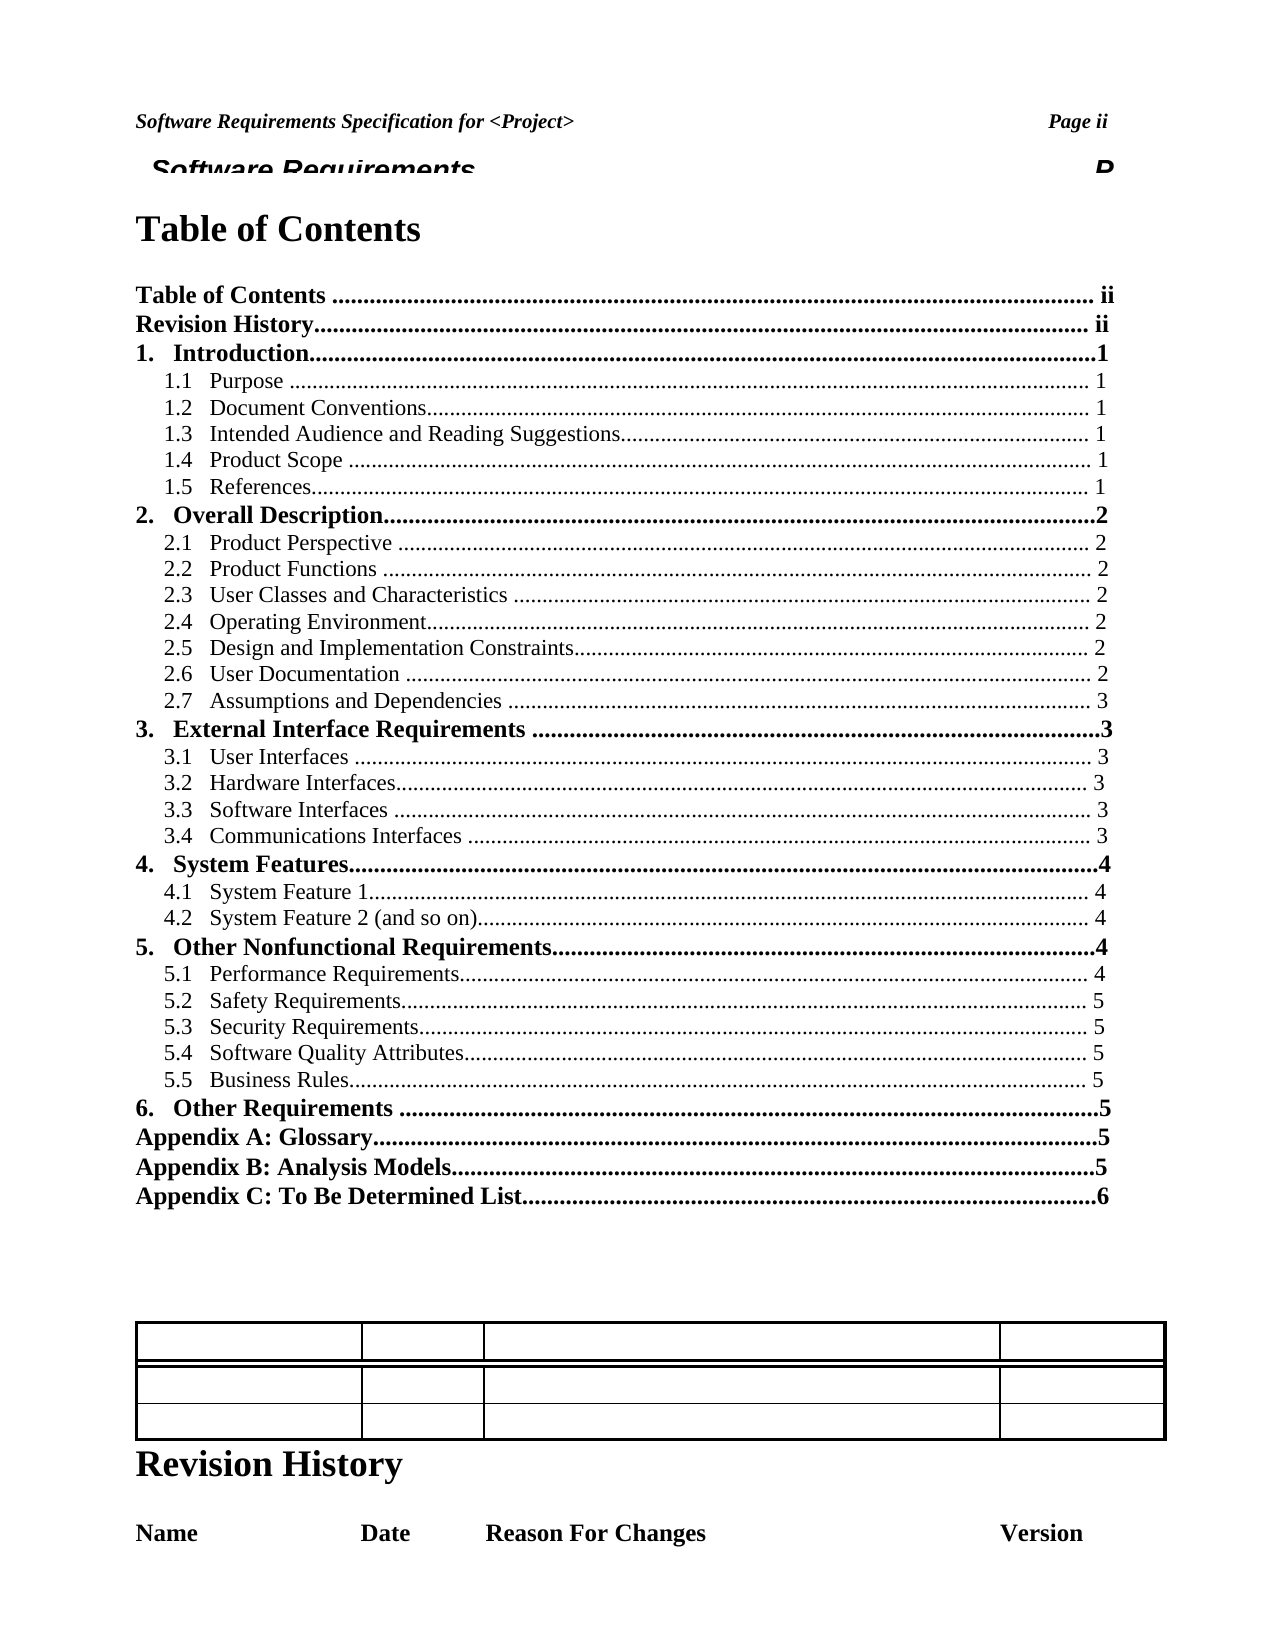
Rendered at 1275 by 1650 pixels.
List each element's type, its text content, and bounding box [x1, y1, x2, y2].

text 1.4 Product Scope .................................................................................................................................. 1 [164, 446, 1150, 473]
text 5.4 Software Quality Attributes............................................................................................................. 5 [164, 1039, 1150, 1066]
text Appendix B: Analysis Models.......................................................................................................5 [135, 1152, 1150, 1180]
text 3.3 Software Interfaces .......................................................................................................................... 3 [164, 796, 1150, 822]
text 2.5 Design and Implementation Constraints.......................................................................................... 2 [164, 634, 1150, 661]
text Table of Contents .......................................................................................................................... ii [135, 280, 1150, 309]
text 3.2 Hardware Interfaces......................................................................................................................... 3 [164, 769, 1150, 796]
text Name Date Reason For Changes Version [135, 1518, 1150, 1547]
text 2. Overall Description..................................................................................................................2 [135, 500, 1150, 529]
text Appendix A: Glossary....................................................................................................................5 [135, 1122, 1150, 1151]
text Revision History [135, 1281, 1150, 1484]
text 1.1 Purpose ............................................................................................................................................ 1 [164, 367, 1150, 394]
text 5.2 Safety Requirements........................................................................................................................ 5 [164, 987, 1150, 1013]
text 5.1 Performance Requirements.............................................................................................................. 4 [164, 960, 1150, 987]
text Appendix C: To Be Determined List............................................................................................6 [135, 1181, 1150, 1210]
text 2.7 Assumptions and Dependencies ...................................................................................................... 3 [164, 687, 1150, 713]
text 2.2 Product Functions ............................................................................................................................ 2 [164, 555, 1150, 581]
text 5.5 Business Rules................................................................................................................................. 5 [164, 1066, 1150, 1092]
text 1. Introduction..............................................................................................................................1 [135, 338, 1150, 367]
text 1.5 References........................................................................................................................................ 1 [164, 473, 1150, 499]
text 5.3 Security Requirements..................................................................................................................... 5 [164, 1013, 1150, 1039]
text 6. Other Requirements ................................................................................................................5 [135, 1093, 1150, 1122]
text Revision History............................................................................................................................ ii [135, 309, 1150, 338]
text 2.1 Product Perspective ......................................................................................................................... 2 [164, 529, 1150, 555]
text 3. External Interface Requirements ...........................................................................................3 [135, 714, 1150, 743]
text 3.1 User Interfaces ................................................................................................................................. 3 [164, 743, 1150, 769]
text 4.2 System Feature 2 (and so on)........................................................................................................... 4 [164, 904, 1150, 931]
text 5. Other Nonfunctional Requirements.......................................................................................4 [135, 932, 1150, 960]
text 3.4 Communications Interfaces ............................................................................................................. 3 [164, 822, 1150, 848]
text 1.3 Intended Audience and Reading Suggestions.................................................................................. 1 [164, 420, 1150, 446]
text 1.2 Document Conventions.................................................................................................................... 1 [164, 394, 1150, 420]
text Software Requirements Specification for <Project> Page ii [135, 109, 1150, 133]
text 2.3 User Classes and Characteristics ..................................................................................................... 2 [164, 581, 1150, 608]
text Table of Contents [135, 207, 1150, 250]
text 2.6 User Documentation ........................................................................................................................ 2 [164, 661, 1150, 687]
text 4. System Features........................................................................................................................4 [135, 849, 1150, 878]
text 4.1 System Feature 1.............................................................................................................................. 4 [164, 878, 1150, 904]
text 2.4 Operating Environment.................................................................................................................... 2 [164, 608, 1150, 634]
